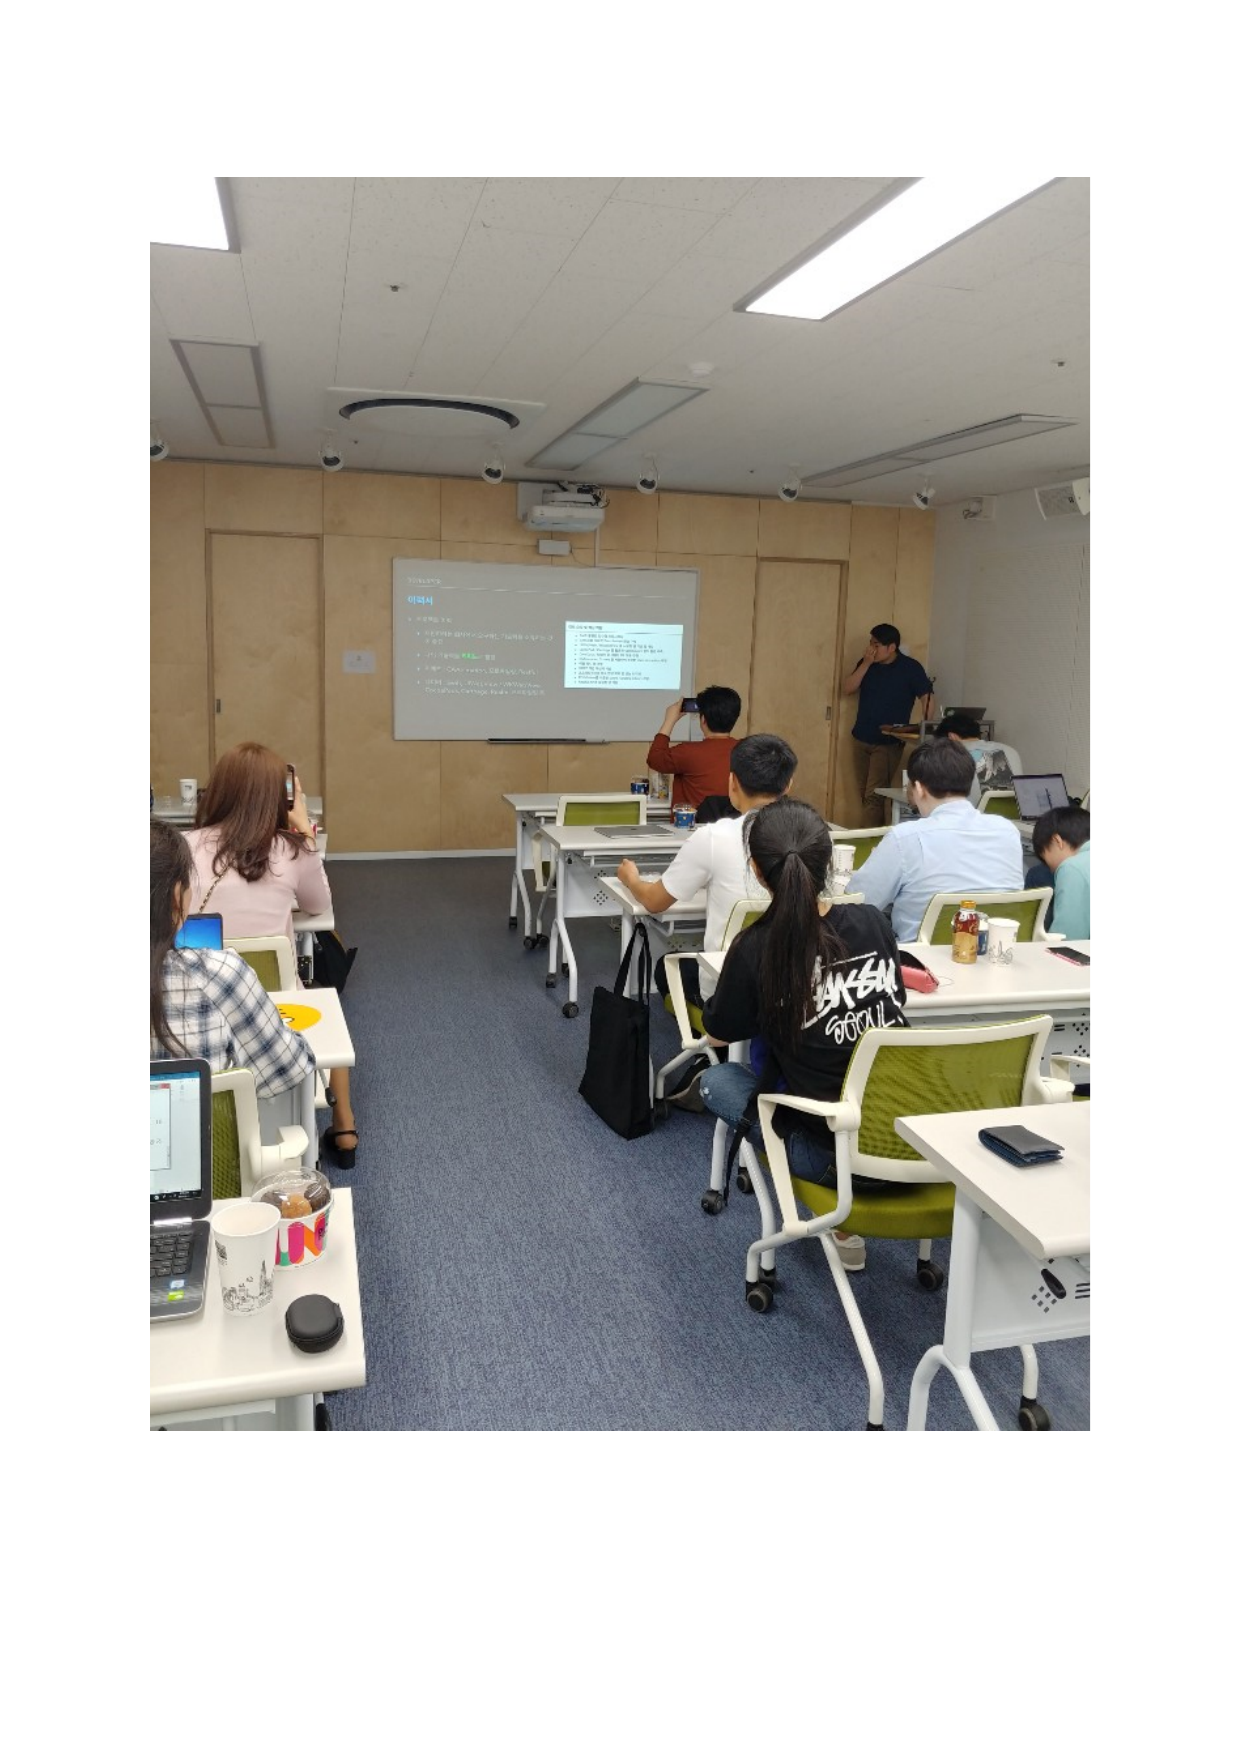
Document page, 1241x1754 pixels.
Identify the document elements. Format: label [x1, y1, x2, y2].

picture [150, 177, 1091, 1431]
